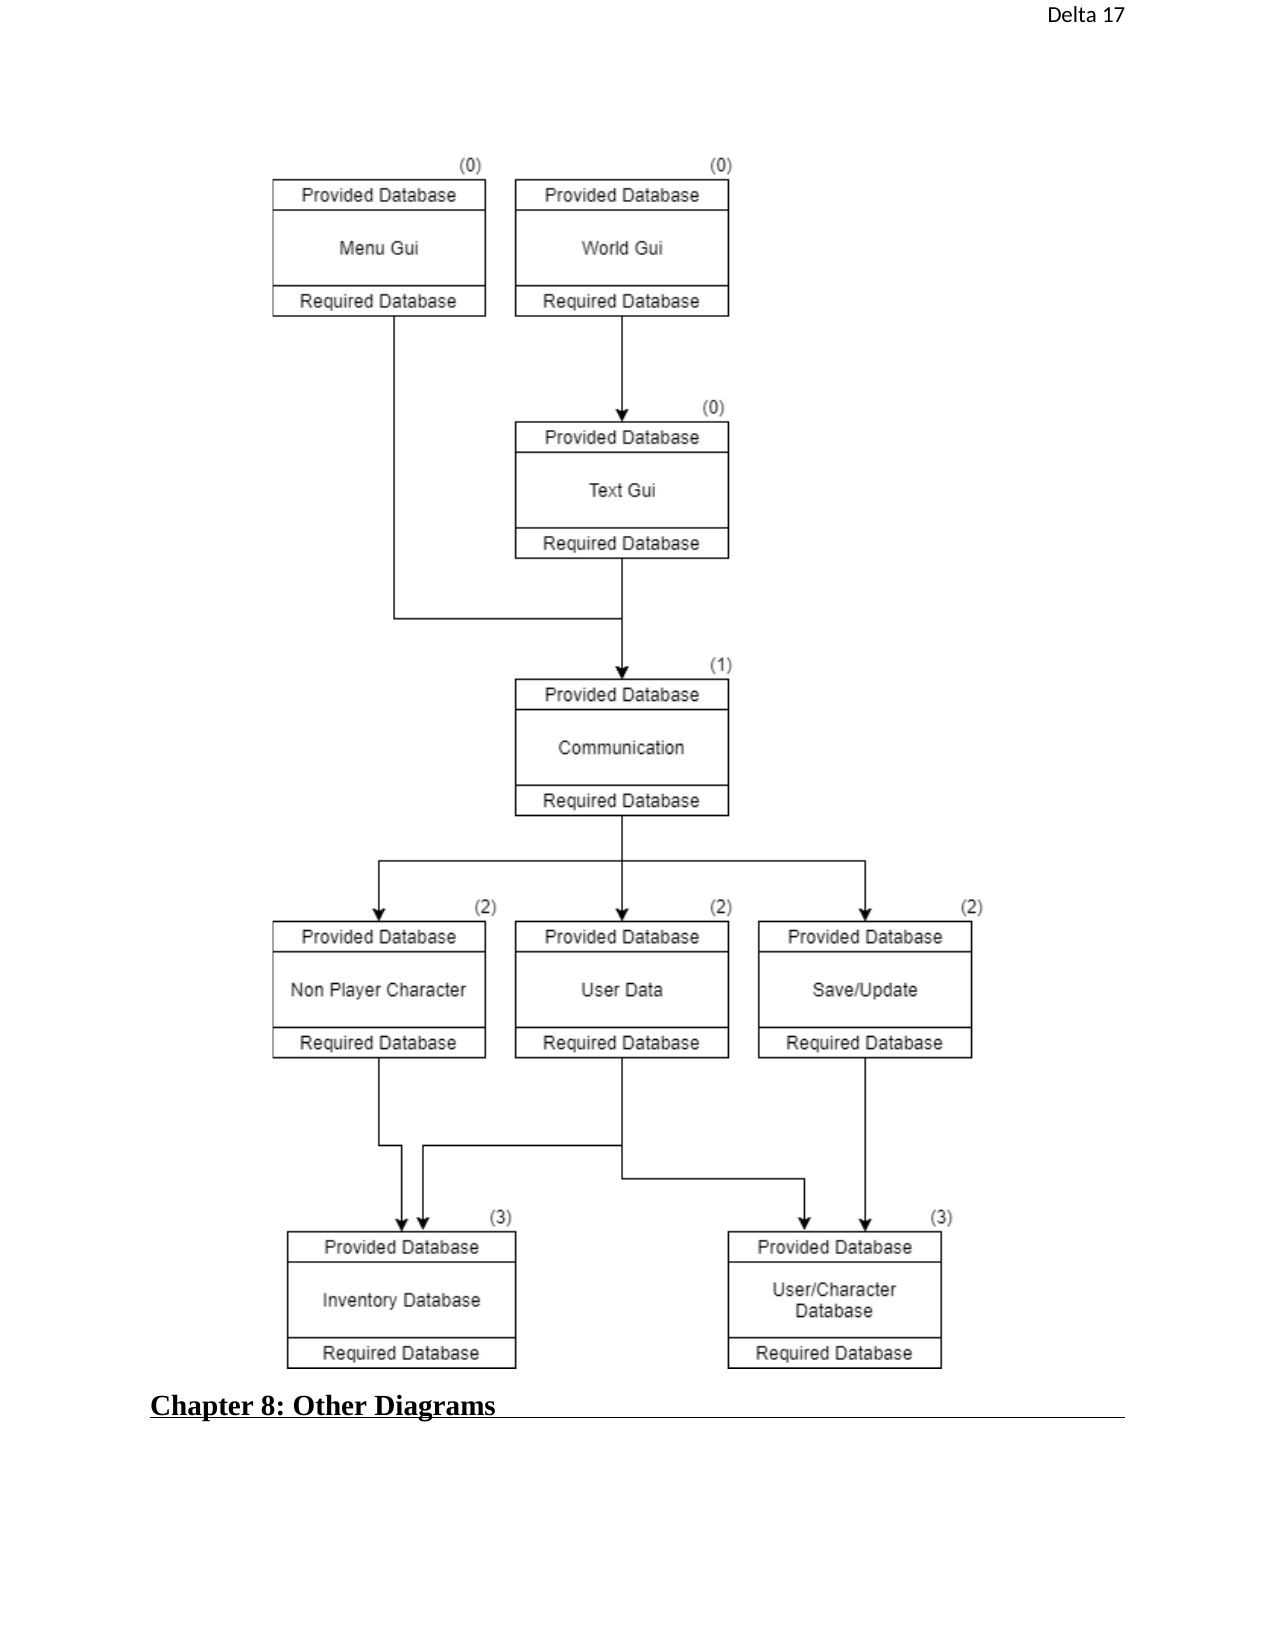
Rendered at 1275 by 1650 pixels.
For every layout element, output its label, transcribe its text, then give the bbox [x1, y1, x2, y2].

text Chapter 8: Other Diagrams [150, 1388, 1125, 1417]
picture [272, 150, 1003, 1369]
